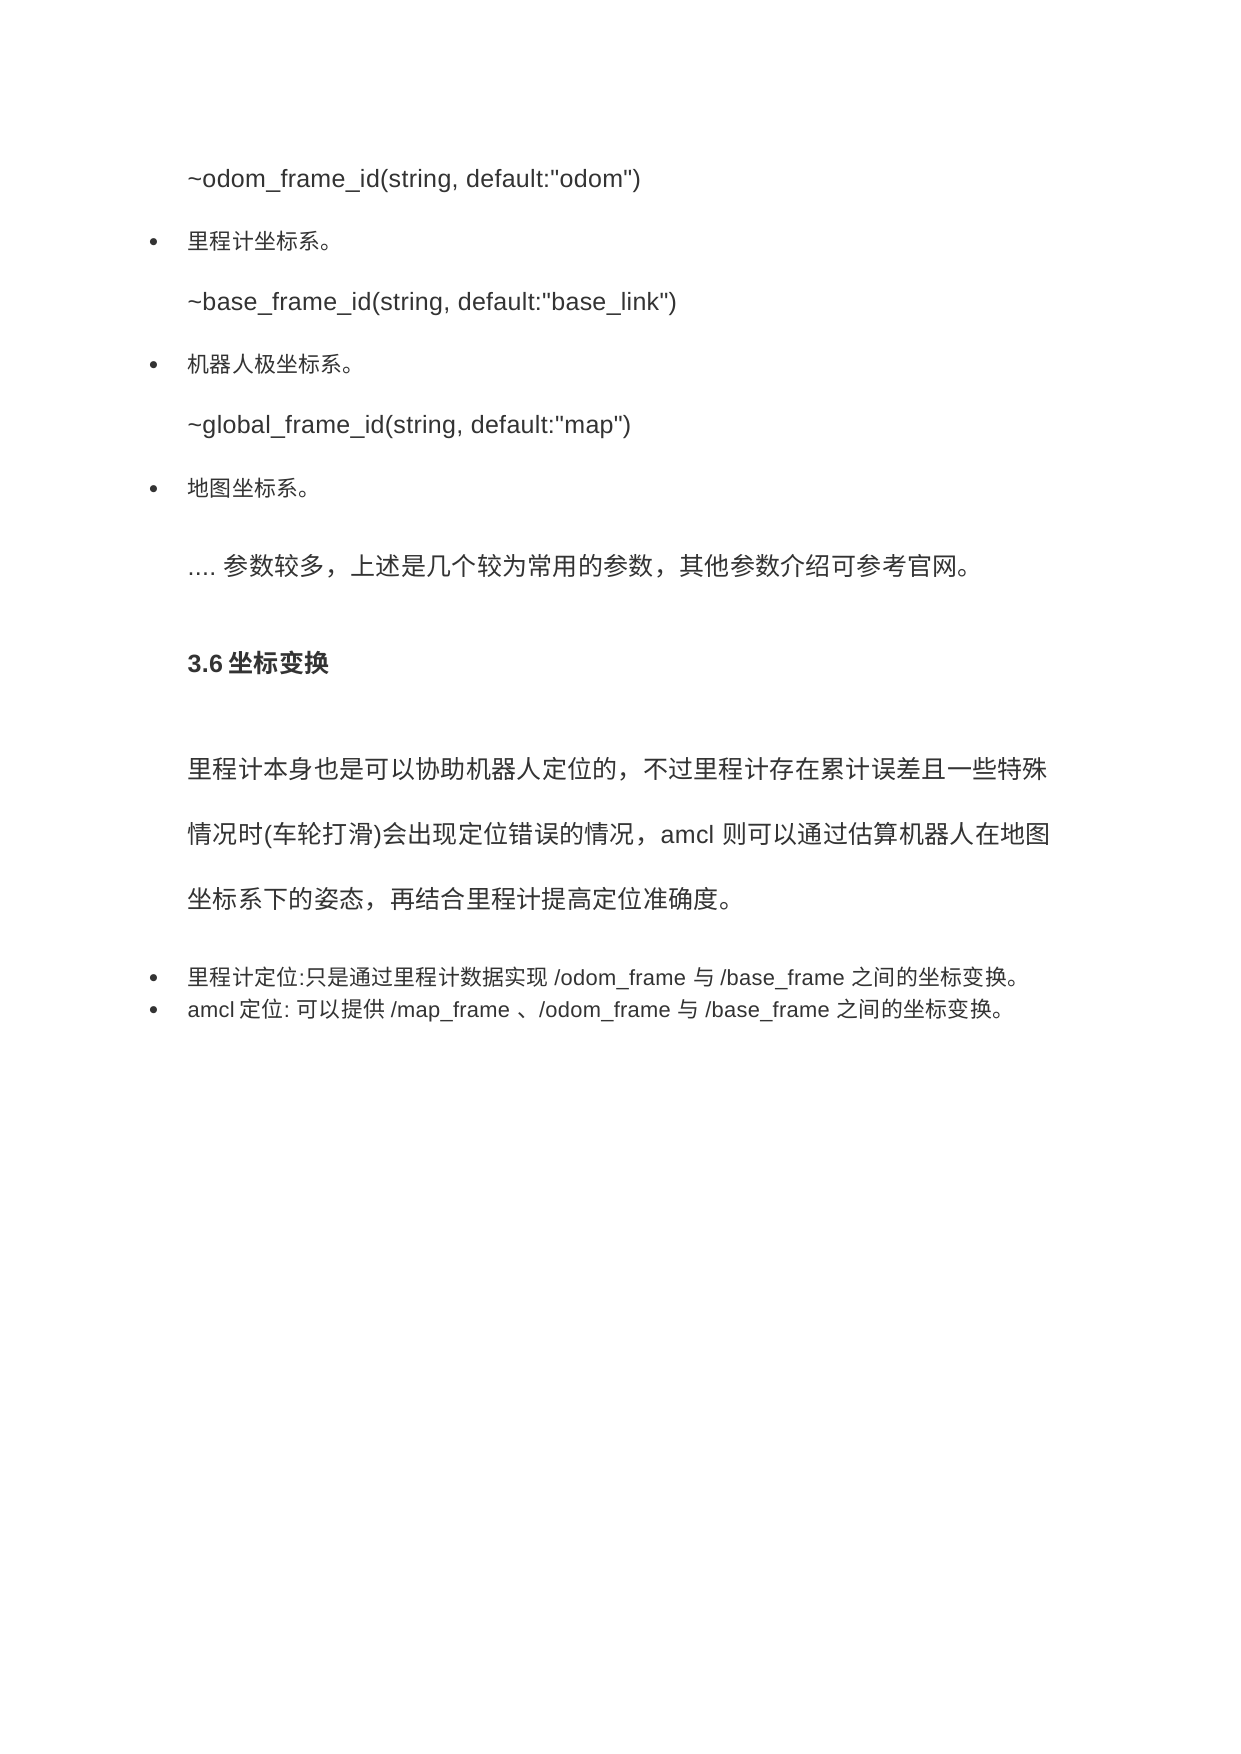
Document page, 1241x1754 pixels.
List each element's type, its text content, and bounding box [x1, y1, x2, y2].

text .... 参数较多，上述是几个较为常用的参数，其他参数介绍可参考官网。 [187, 532, 1053, 597]
subtitle 3.6坐标变换 [187, 629, 1053, 694]
list 机器人极坐标系。 [150, 347, 1053, 379]
list 里程计定位:只是通过里程计数据实现 /odom_frame 与 /base_frame 之间的坐标变换。 [150, 959, 1053, 992]
text ~odom_frame_id(string, default:"odom") [187, 162, 1053, 194]
text 里程计本身也是可以协助机器人定位的，不过里程计存在累计误差且一些特殊情况时(车轮打滑)会出现定位错误的情况，amcl 则可以通过估算机器人在地图坐标系下的姿态，再结合里程计提高定位准确度。 [187, 735, 1053, 930]
text ~global_frame_id(string, default:"map") [187, 409, 1053, 441]
list 里程计坐标系。 [150, 224, 1053, 256]
text ~base_frame_id(string, default:"base_link") [187, 285, 1053, 318]
list amcl定位: 可以提供 /map_frame 、/odom_frame 与 /base_frame 之间的坐标变换。 [150, 992, 1053, 1024]
list 地图坐标系。 [150, 470, 1053, 503]
